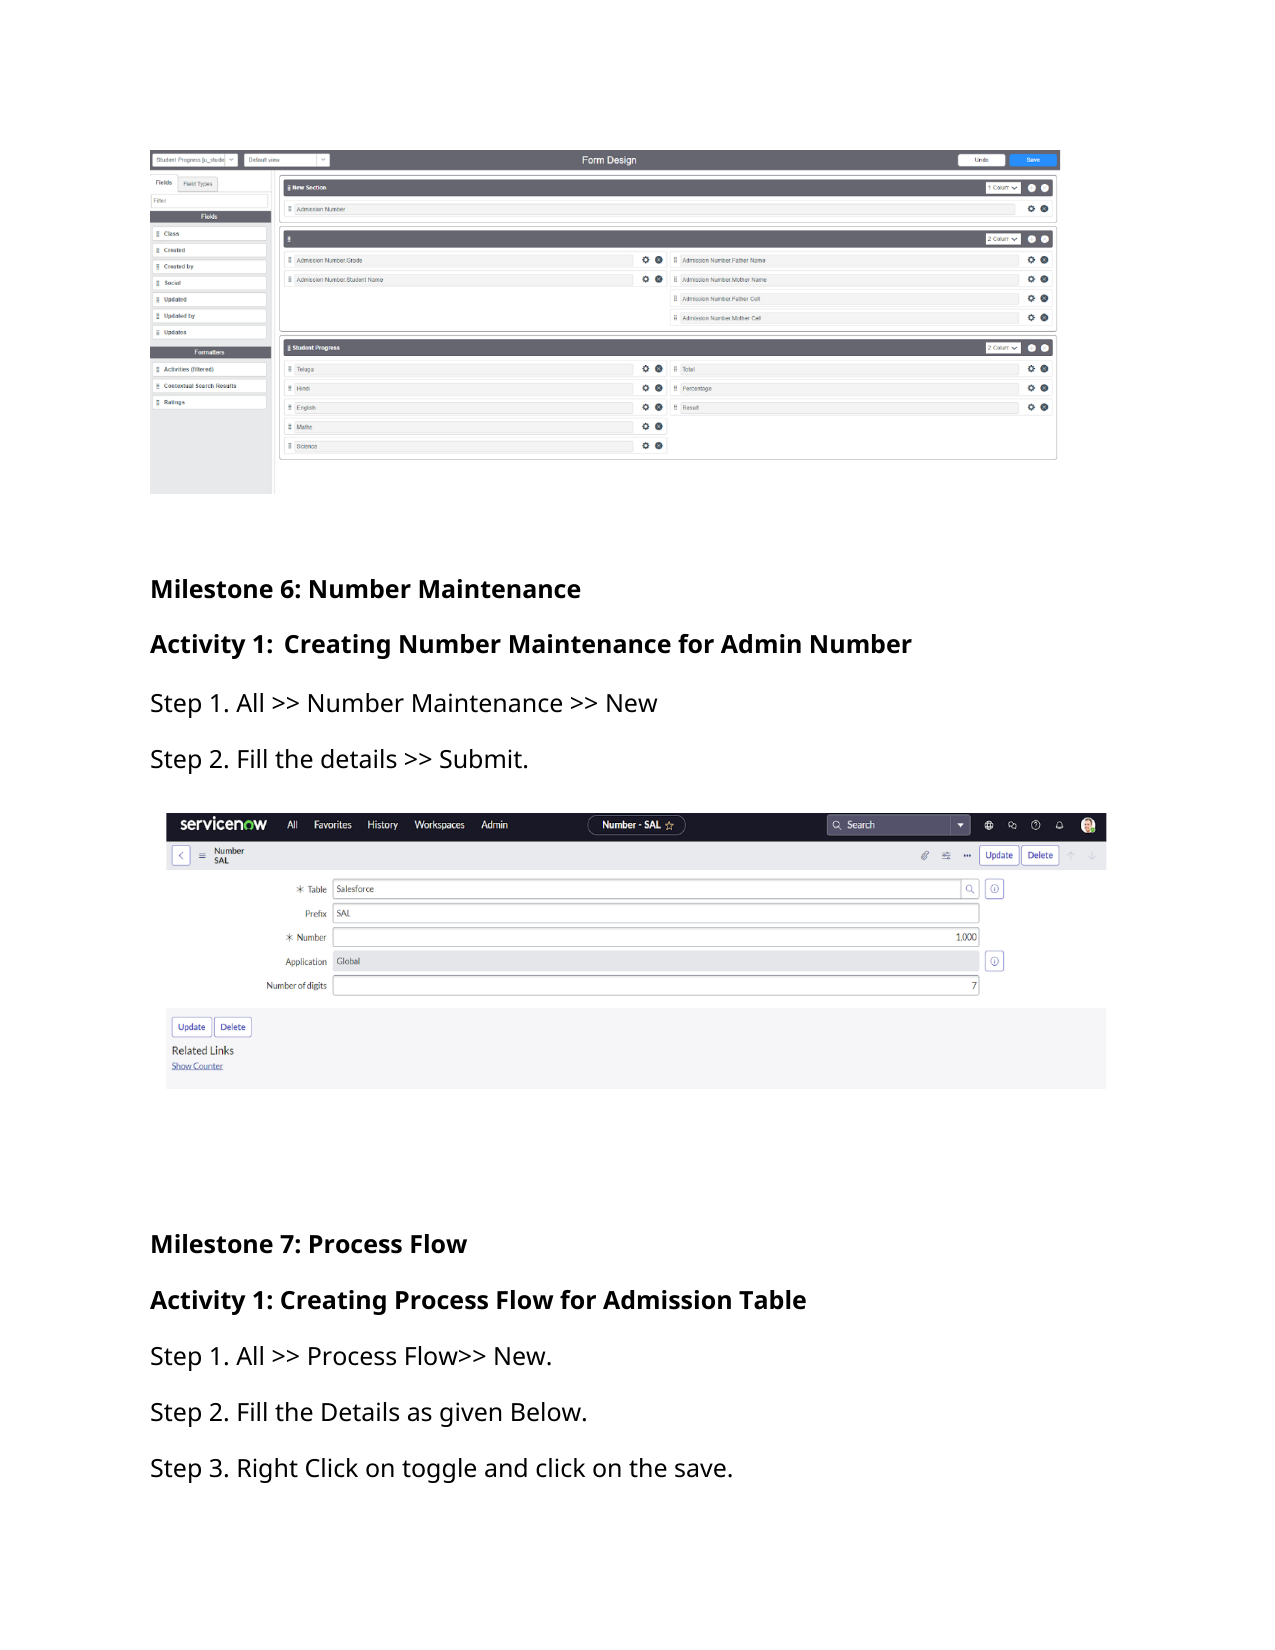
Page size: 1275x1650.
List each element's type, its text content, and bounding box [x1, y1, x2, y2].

text Milestone 6: Number Maintenance [150, 571, 1125, 605]
text Step 1. All >> Number Maintenance >> New [150, 686, 1125, 720]
text Activity 1: Creating Number Maintenance for Admin Number [150, 627, 1125, 661]
text Step 2. Fill the details >> Submit. [150, 742, 1125, 776]
picture [150, 150, 1060, 494]
text Step 2. Fill the Details as given Below. [150, 1394, 1125, 1429]
text Step 3. Right Click on toggle and click on the save. [150, 1450, 1125, 1484]
text Step 1. All >> Process Flow>> New. [150, 1339, 1125, 1373]
text Activity 1: Creating Process Flow for Admission Table [150, 1283, 1125, 1317]
picture [166, 813, 1107, 1089]
text Milestone 7: Process Flow [150, 1227, 1125, 1261]
